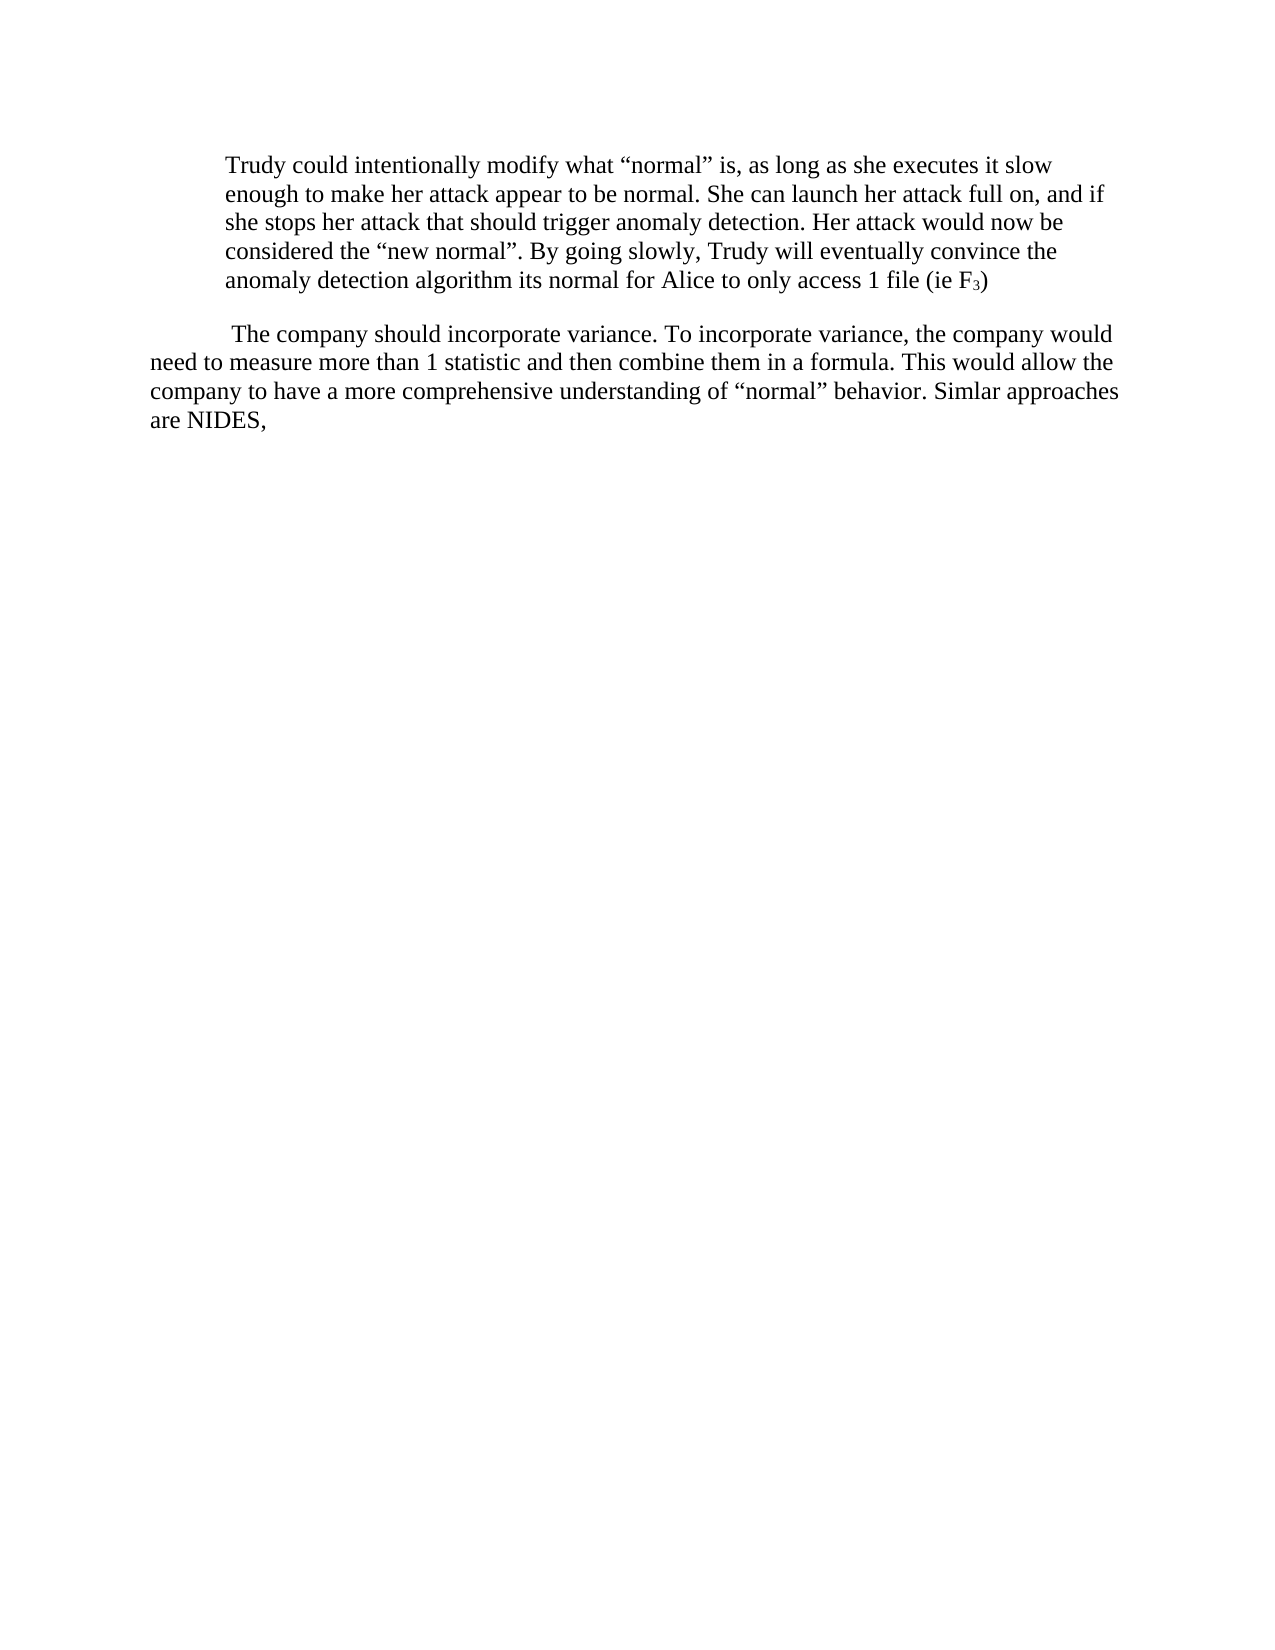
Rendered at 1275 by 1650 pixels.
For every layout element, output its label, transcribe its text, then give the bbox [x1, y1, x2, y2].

text The company should incorporate variance. To incorporate variance, the company would need to measure more than 1 statistic and then combine them in a formula. This would allow the company to have a more comprehensive understanding of “normal” behavior. Simlar approaches are NIDES, [150, 319, 1125, 434]
list Trudy could intentionally modify what “normal” is, as long as she executes it slow enough to make her attack appear to be normal. She can launch her attack full on, and if she stops her attack that should trigger anomaly detection. Her attack would now be considered the “new normal”. By going slowly, Trudy will eventually convince the anomaly detection algorithm its normal for Alice to only access 1 file (ie F3) [225, 150, 1125, 294]
